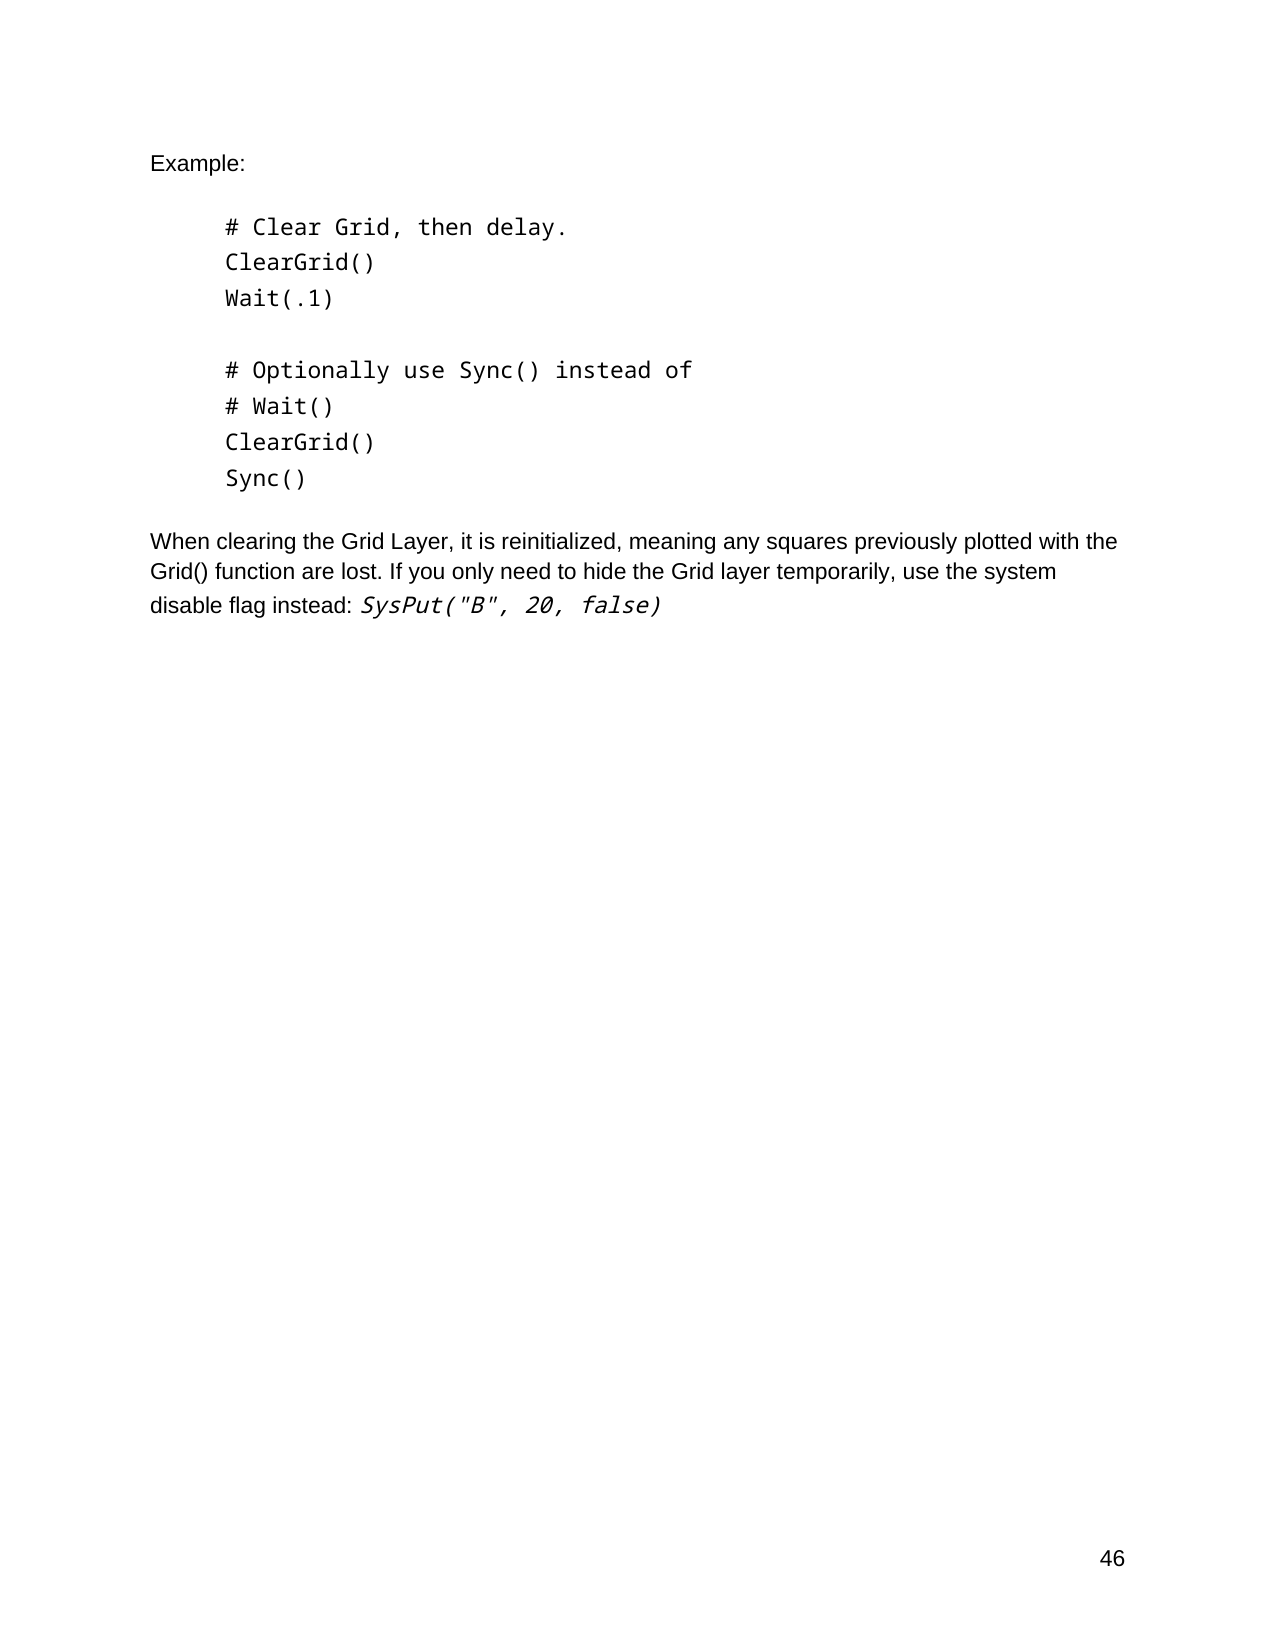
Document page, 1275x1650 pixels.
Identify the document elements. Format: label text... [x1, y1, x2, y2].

text # Wait() [225, 390, 1125, 421]
text ClearGrid() [225, 426, 1125, 457]
text Wait(.1) [225, 282, 1125, 313]
text ClearGrid() [225, 246, 1125, 278]
text # Optionally use Sync() instead of [225, 354, 1125, 385]
text When clearing the Grid Layer, it is reinitialized, meaning any squares previously plotted with the Grid() function are lost. If you only need to hide the Grid layer temporarily, use the system disable flag instead: SysPut("B", 20, false) [150, 528, 1125, 621]
text Sync() [225, 462, 1125, 493]
text # Clear Grid, then delay. [225, 210, 1125, 242]
text Example: [150, 150, 1125, 176]
